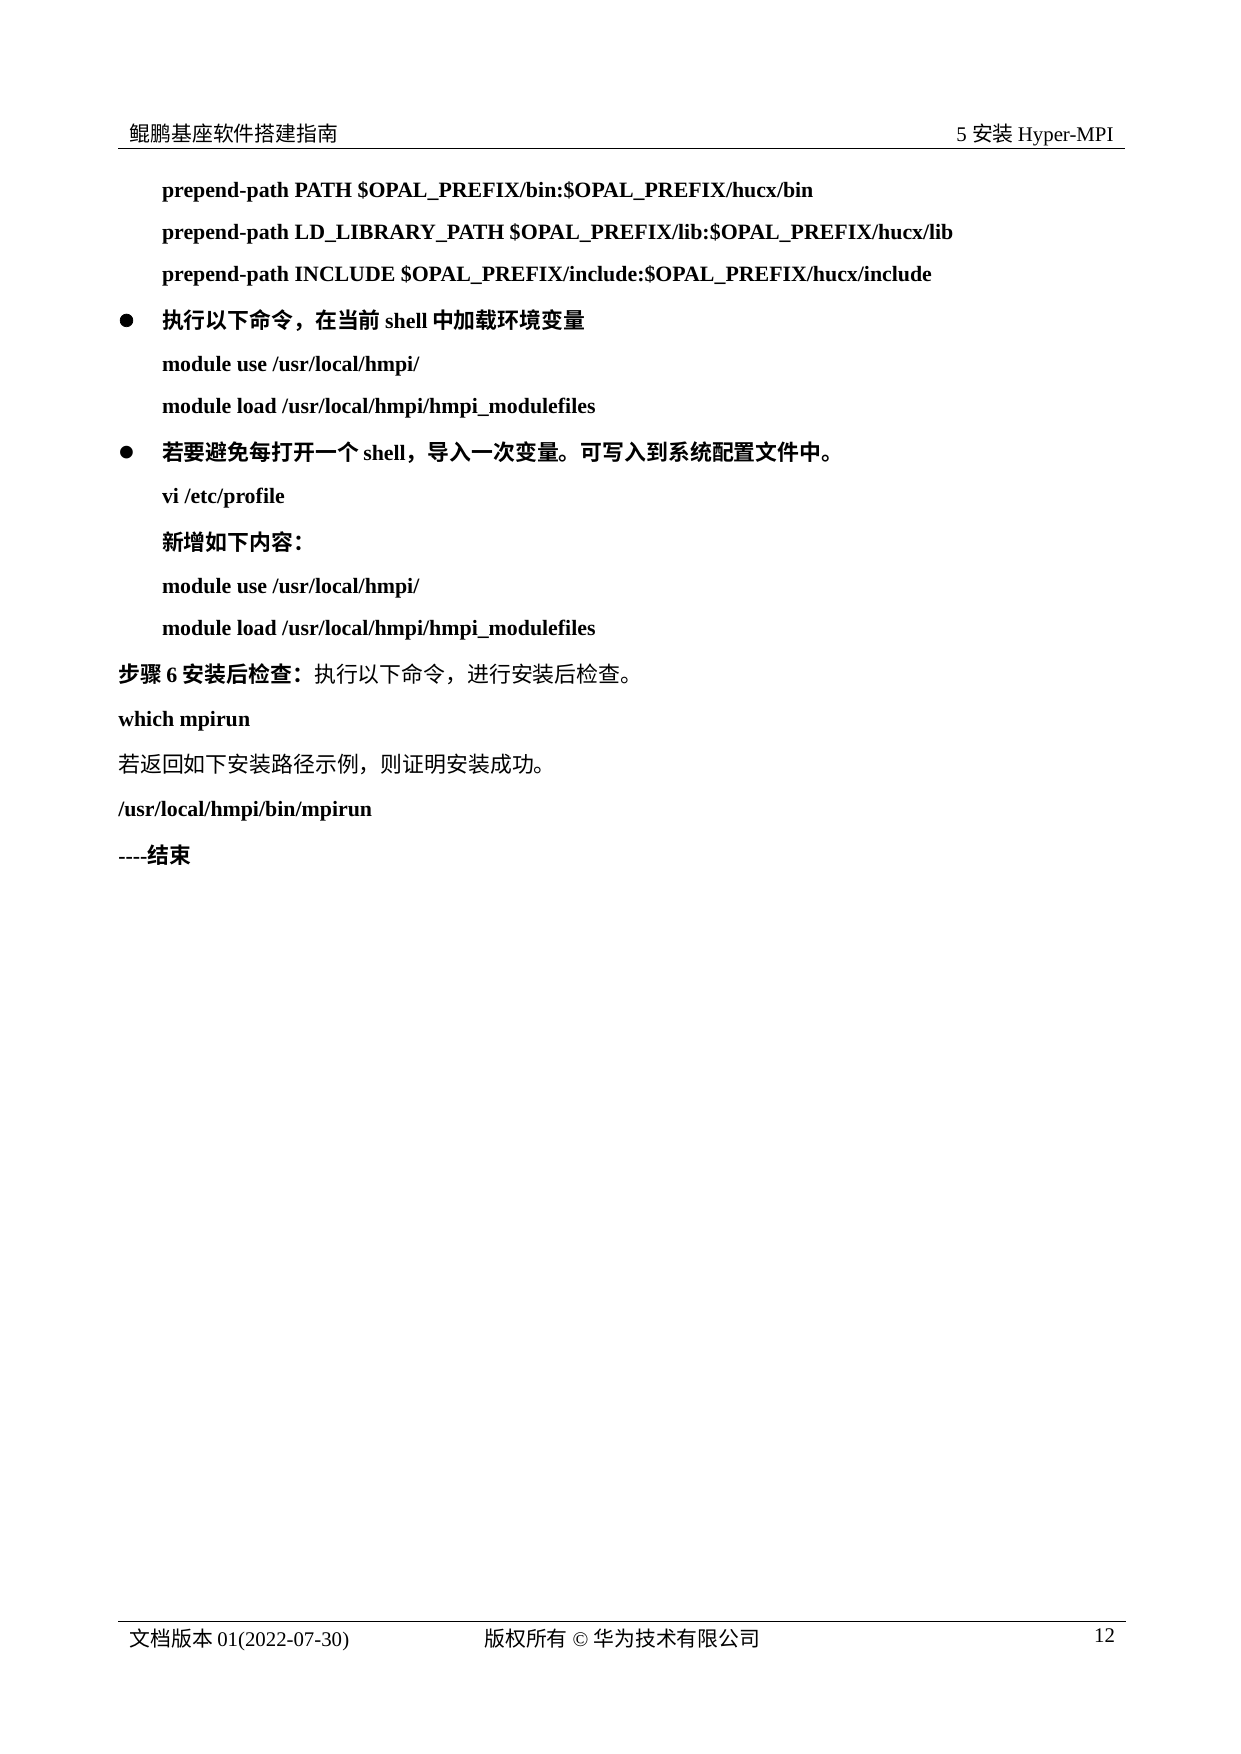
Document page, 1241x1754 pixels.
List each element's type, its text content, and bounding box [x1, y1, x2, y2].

text 步骤6 安装后检查：执行以下命令，进行安装后检查。 [118, 657, 1122, 689]
list 若要避免每打开一个shell，导入一次变量。可写入到系统配置文件中。 [118, 435, 1122, 467]
list 执行以下命令，在当前shell中加载环境变量 [118, 303, 1122, 334]
list vi /etc/profile [162, 483, 1122, 508]
list prepend-path INCLUDE $OPAL_PREFIX/include:$OPAL_PREFIX/hucx/include [162, 261, 1122, 286]
list prepend-path PATH $OPAL_PREFIX/bin:$OPAL_PREFIX/hucx/bin [162, 177, 1122, 202]
list module use /usr/local/hmpi/ [162, 573, 1122, 599]
list module use /usr/local/hmpi/ [162, 351, 1122, 376]
list 新增如下内容： [162, 525, 1122, 557]
text 若返回如下安装路径示例，则证明安装成功。 [118, 747, 1122, 779]
text /usr/local/hmpi/bin/mpirun [118, 796, 1122, 821]
list module load /usr/local/hmpi/hmpi_modulefiles [162, 615, 1122, 641]
text which mpirun [118, 706, 1122, 731]
text ----结束 [118, 838, 1122, 869]
list prepend-path LD_LIBRARY_PATH $OPAL_PREFIX/lib:$OPAL_PREFIX/hucx/lib [162, 219, 1122, 244]
list module load /usr/local/hmpi/hmpi_modulefiles [162, 393, 1122, 418]
